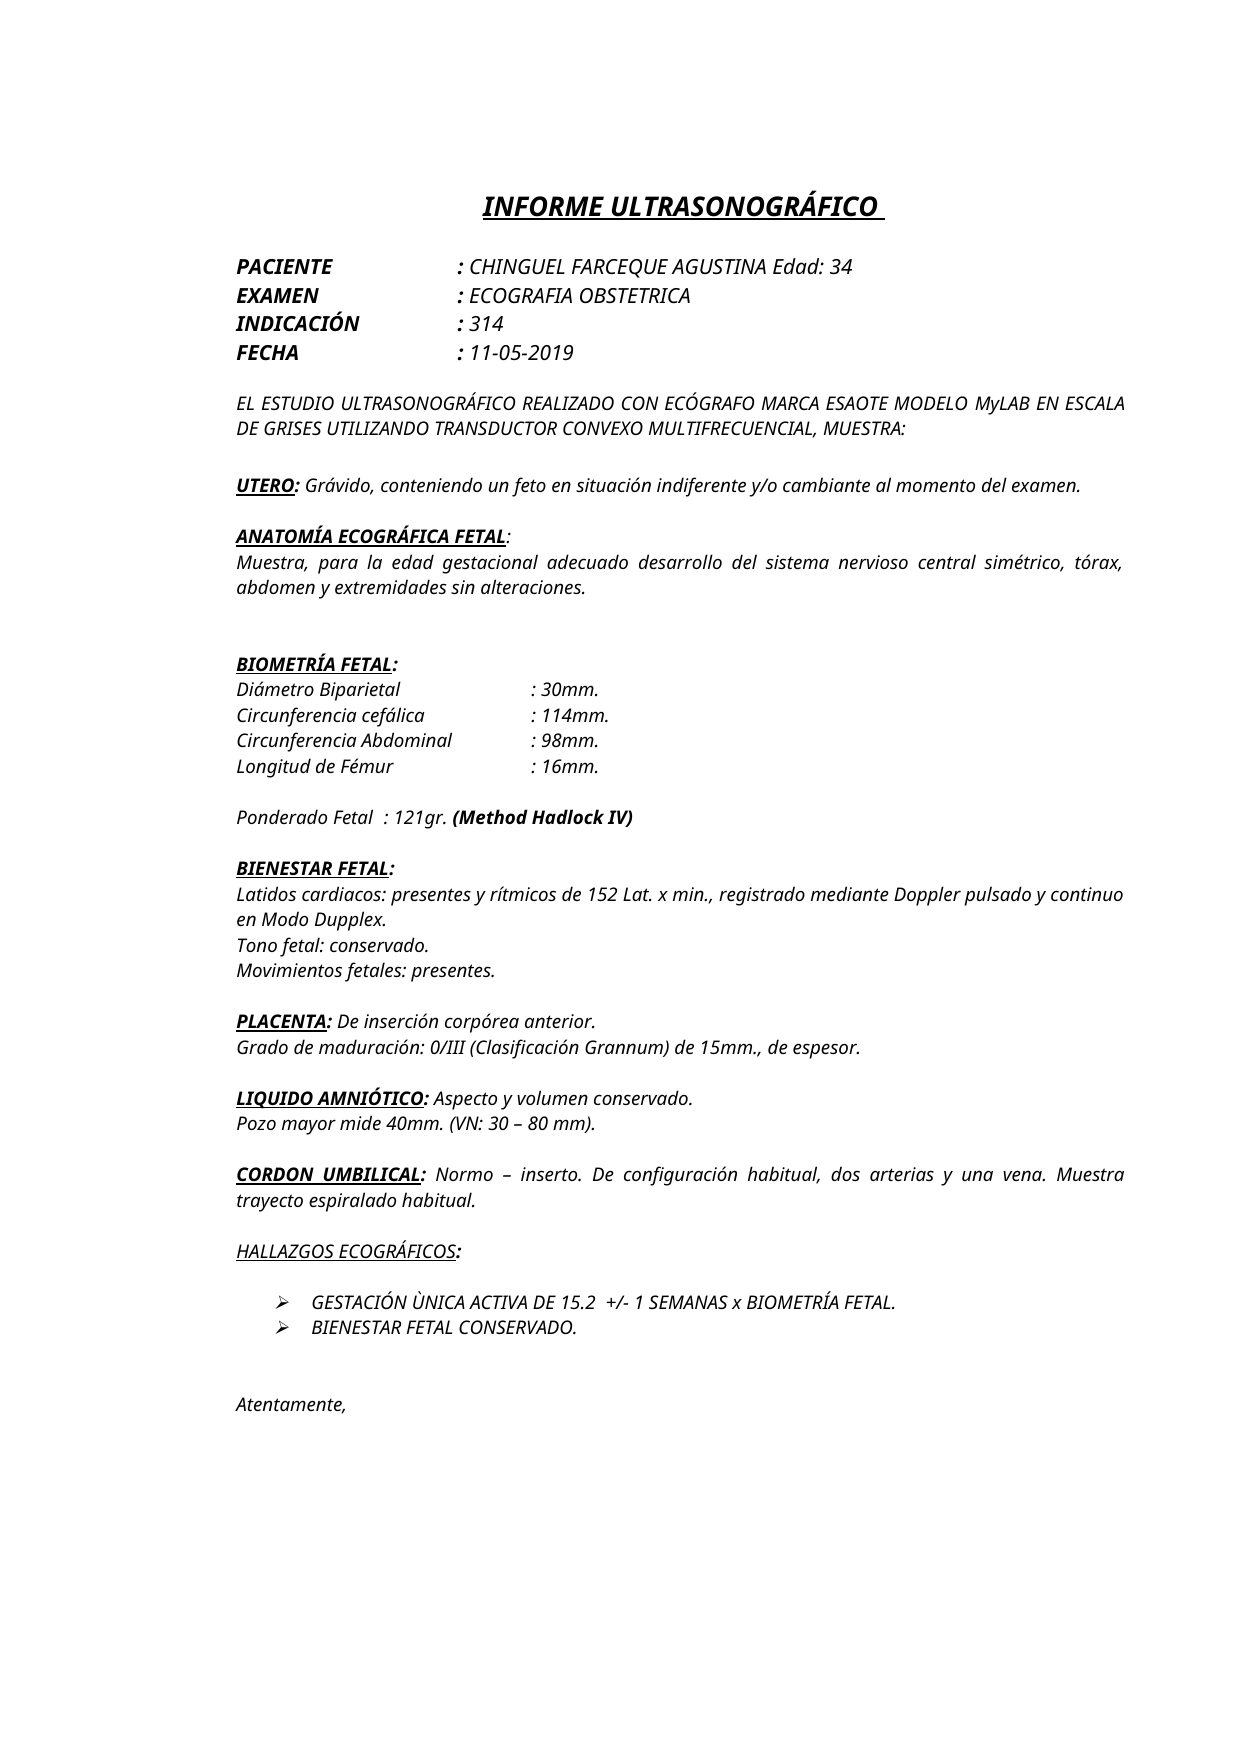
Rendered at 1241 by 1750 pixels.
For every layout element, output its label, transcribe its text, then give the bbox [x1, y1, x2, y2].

list GESTACIÓN ÙNICA ACTIVA DE 15.2 +/- 1 SEMANAS x BIOMETRÍA FETAL. [274, 1289, 1125, 1315]
text HALLAZGOS ECOGRÁFICOS: [236, 1238, 1125, 1264]
text BIENESTAR FETAL: [236, 855, 1125, 881]
text EXAMEN : ECOGRAFIA OBSTETRICA [236, 281, 1125, 309]
list BIENESTAR FETAL CONSERVADO. [274, 1315, 1125, 1340]
text Longitud de Fémur : 16mm. [236, 753, 1125, 779]
text Atentamente, [236, 1391, 1125, 1417]
text EL ESTUDIO ULTRASONOGRÁFICO REALIZADO CON ECÓGRAFO MARCA ESAOTE MODELO MyLAB EN ESCALA DE GRISES UTILIZANDO TRANSDUCTOR CONVEXO MULTIFRECUENCIAL, MUESTRA: [236, 390, 1125, 441]
text Grado de maduración: 0/III (Clasificación Grannum) de 15mm., de espesor. [236, 1034, 1125, 1059]
text Tono fetal: conservado. [236, 932, 1125, 957]
text LIQUIDO AMNIÓTICO: Aspecto y volumen conservado. [236, 1085, 1125, 1111]
text PACIENTE : CHINGUEL FARCEQUE AGUSTINA Edad: 34 [236, 252, 1125, 281]
text Diámetro Biparietal : 30mm. [236, 677, 1125, 702]
text FECHA : 11-05-2019 [236, 338, 1125, 366]
text INDICACIÓN : 314 [236, 309, 1125, 338]
text UTERO: Grávido, conteniendo un feto en situación indiferente y/o cambiante al momento del examen. [236, 472, 1125, 498]
text Latidos cardiacos: presentes y rítmicos de 152 Lat. x min., registrado mediante Doppler pulsado y continuo en Modo Dupplex. [236, 881, 1125, 932]
text Ponderado Fetal : 121gr. (Method Hadlock IV) [236, 804, 1125, 830]
text Movimientos fetales: presentes. [236, 957, 1125, 983]
text Muestra, para la edad gestacional adecuado desarrollo del sistema nervioso central simétrico, tórax, abdomen y extremidades sin alteraciones. [236, 549, 1125, 600]
text PLACENTA: De inserción corpórea anterior. [236, 1008, 1125, 1034]
text BIOMETRÍA FETAL: [236, 651, 1125, 677]
text Pozo mayor mide 40mm. (VN: 30 – ). [236, 1111, 1125, 1136]
text Circunferencia cefálica : 114mm. [236, 702, 1125, 728]
text Circunferencia Abdominal : 98mm. [236, 728, 1125, 753]
text ANATOMÍA ECOGRÁFICA FETAL: [236, 523, 1125, 549]
text CORDON UMBILICAL: Normo – inserto. De configuración habitual, dos arterias y una vena. Muestra trayecto espiralado habitual. [236, 1162, 1125, 1213]
title INFORME ULTRASONOGRÁFICO [236, 187, 1125, 224]
